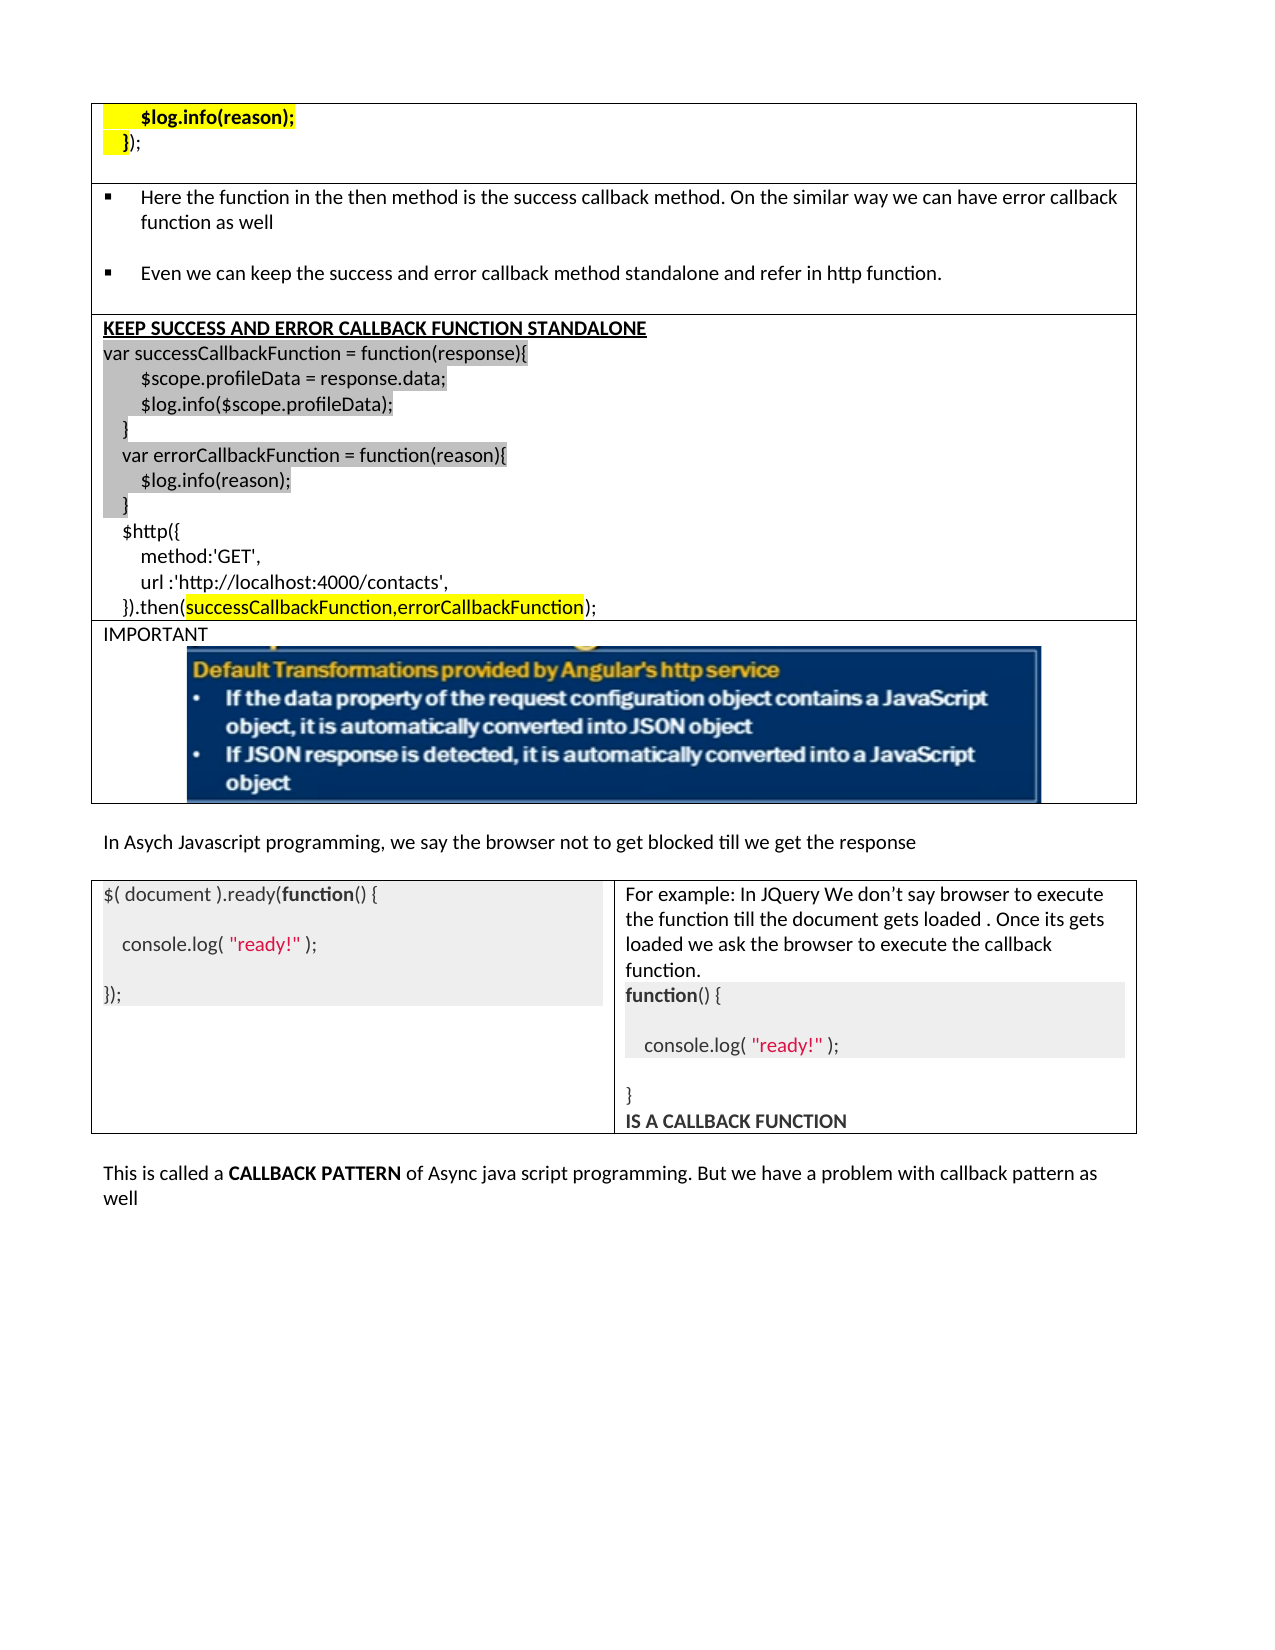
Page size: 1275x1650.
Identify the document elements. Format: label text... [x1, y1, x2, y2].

picture [186, 646, 1042, 803]
text This is called a CALLBACK PATTERN of Async java script programming. But we have a problem with callback pattern as well [103, 1160, 1125, 1211]
table_header $( document ).ready(function() { console.log( "ready!" ); }); [92, 881, 614, 1133]
text In Asych Javascript programming, we say the browser not to get blocked till we get the response [103, 829, 1125, 854]
table_cell Here the function in the then method is the success callback method. On the similar way we can have error callback function as well Even we can keep the success and error callback method standalone and refer in http function. [92, 184, 1136, 314]
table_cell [92, 104, 1136, 183]
table_header For example: In JQuery We don’t say browser to execute the function till the document gets loaded . Once its gets loaded we ask the browser to execute the callback function. function() { console.log( "ready!" ); } IS A CALLBACK FUNCTION [615, 881, 1136, 1133]
table_cell KEEP SUCCESS AND ERROR CALLBACK FUNCTION STANDALONE var successCallbackFunction = function(response){ $scope.profileData = response.data; $log.info($scope.profileData); } var errorCallbackFunction = function(reason){ $log.info(reason); } $http({ method:'GET', url :'http://localhost:4000/contacts', }).then(successCallbackFunction,errorCallbackFunction); [92, 315, 1136, 620]
table_cell IMPORTANT [92, 621, 1136, 802]
